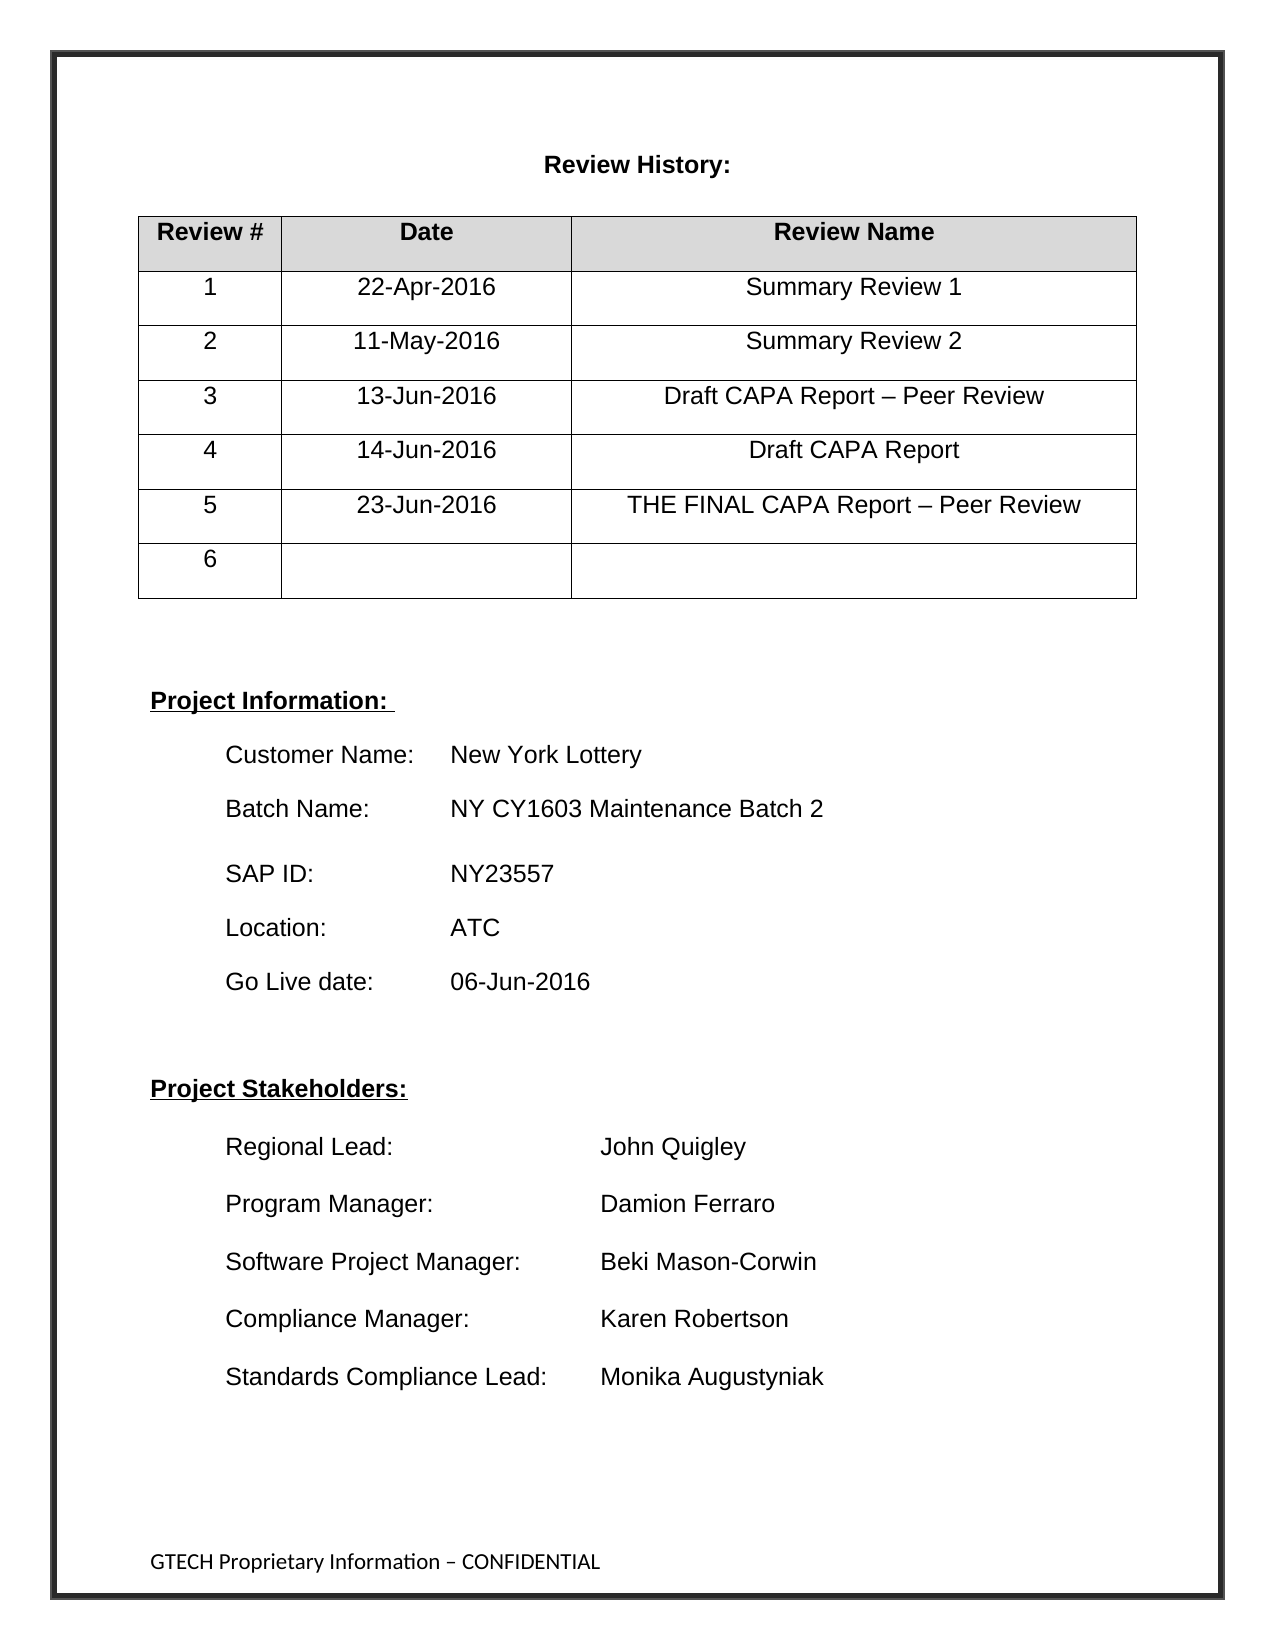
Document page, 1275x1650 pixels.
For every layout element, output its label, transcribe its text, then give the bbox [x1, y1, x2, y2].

list SAP ID: NY23557 [225, 859, 1125, 887]
table_cell [282, 544, 571, 598]
text Go Live date: 06-Jun-2016 [150, 966, 1125, 995]
table_header Review Name [572, 217, 1136, 271]
table_cell 2 [139, 326, 281, 379]
list Batch Name: NY CY1603 Maintenance Batch 2 [225, 793, 1125, 822]
table_cell Summary Review 2 [572, 326, 1136, 379]
table_cell Draft CAPA Report [572, 435, 1136, 488]
text Project Stakeholders: [150, 1074, 1125, 1103]
table_cell THE FINAL CAPA Report – Peer Review [572, 490, 1136, 543]
table_cell 11-May-2016 [282, 326, 571, 379]
table_cell 4 [139, 435, 281, 488]
table_cell 23-Jun-2016 [282, 490, 571, 543]
text Location: ATC [150, 913, 1125, 941]
text Compliance Manager: Karen Robertson [225, 1304, 1125, 1333]
table_cell 3 [139, 381, 281, 434]
text Customer Name: New York Lottery [150, 740, 1125, 768]
list Review History: [150, 150, 1125, 179]
text Regional Lead: John Quigley [225, 1132, 1125, 1160]
table_cell Summary Review 1 [572, 272, 1136, 325]
text Software Project Manager: Beki Mason-Corwin [225, 1247, 1125, 1275]
table_header Review # [139, 217, 281, 271]
table_cell 22-Apr-2016 [282, 272, 571, 325]
table_cell 6 [139, 544, 281, 598]
table_cell 13-Jun-2016 [282, 381, 571, 434]
table_cell 14-Jun-2016 [282, 435, 571, 488]
table_header Date [282, 217, 571, 271]
text Project Information: [150, 686, 1125, 714]
table_cell 1 [139, 272, 281, 325]
text Standards Compliance Lead: Monika Augustyniak [225, 1362, 1125, 1390]
table_cell 5 [139, 490, 281, 543]
table_cell Draft CAPA Report – Peer Review [572, 381, 1136, 434]
text Program Manager: Damion Ferraro [225, 1189, 1125, 1218]
table_cell [572, 544, 1136, 598]
